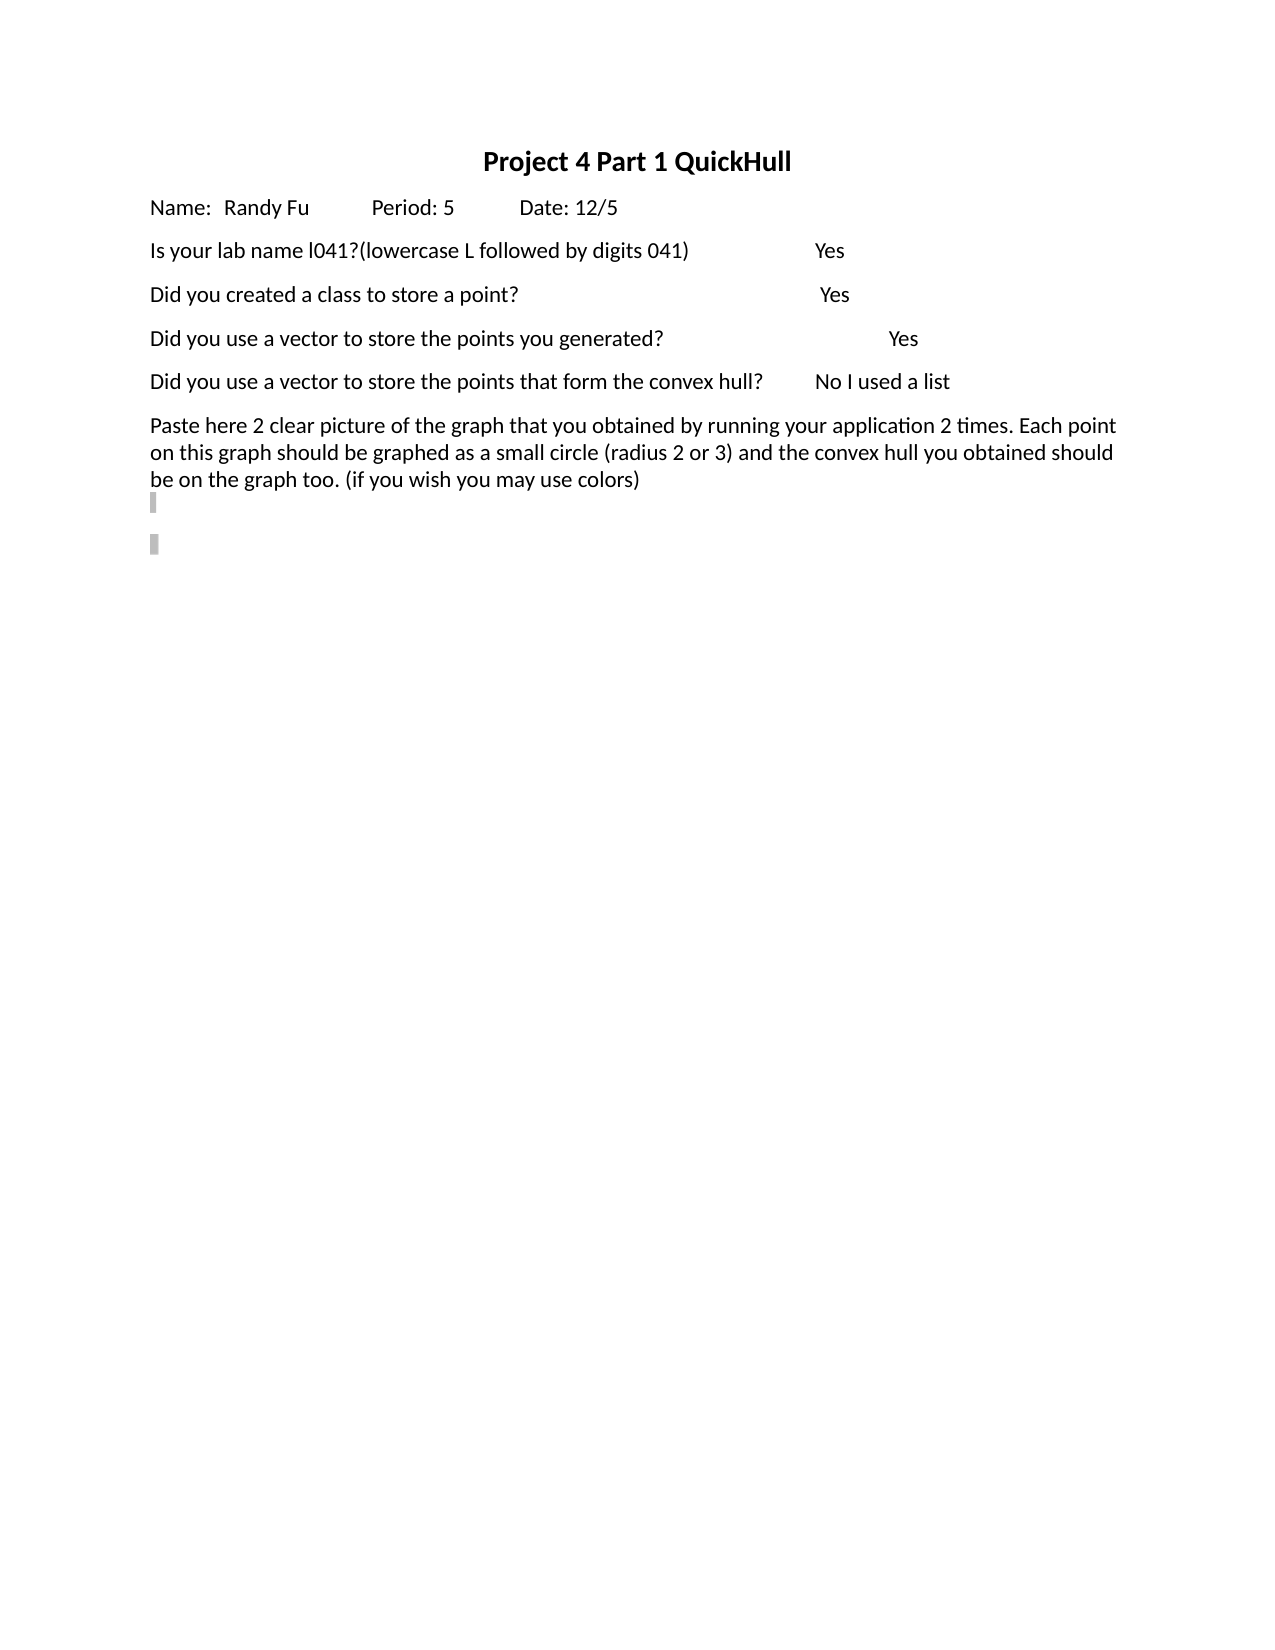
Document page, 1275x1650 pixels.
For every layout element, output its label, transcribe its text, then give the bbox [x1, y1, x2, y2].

text Paste here 2 clear picture of the graph that you obtained by running your application 2 times. Each point on this graph should be graphed as a small circle (radius 2 or 3) and the convex hull you obtained should be on the graph too. (if you wish you may use colors) [150, 412, 1125, 493]
text Did you use a vector to store the points that form the convex hull? No I used a list [150, 368, 1125, 395]
text Is your lab name l041?(lowercase L followed by digits 041) Yes [150, 237, 1125, 264]
text Did you use a vector to store the points you generated? Yes [150, 324, 1125, 352]
text Project 4 Part 1 QuickHull [150, 150, 1125, 177]
text Did you created a class to store a point? Yes [150, 281, 1125, 308]
text Name: Randy Fu Period: 5 Date: 12/5 [150, 194, 1125, 221]
